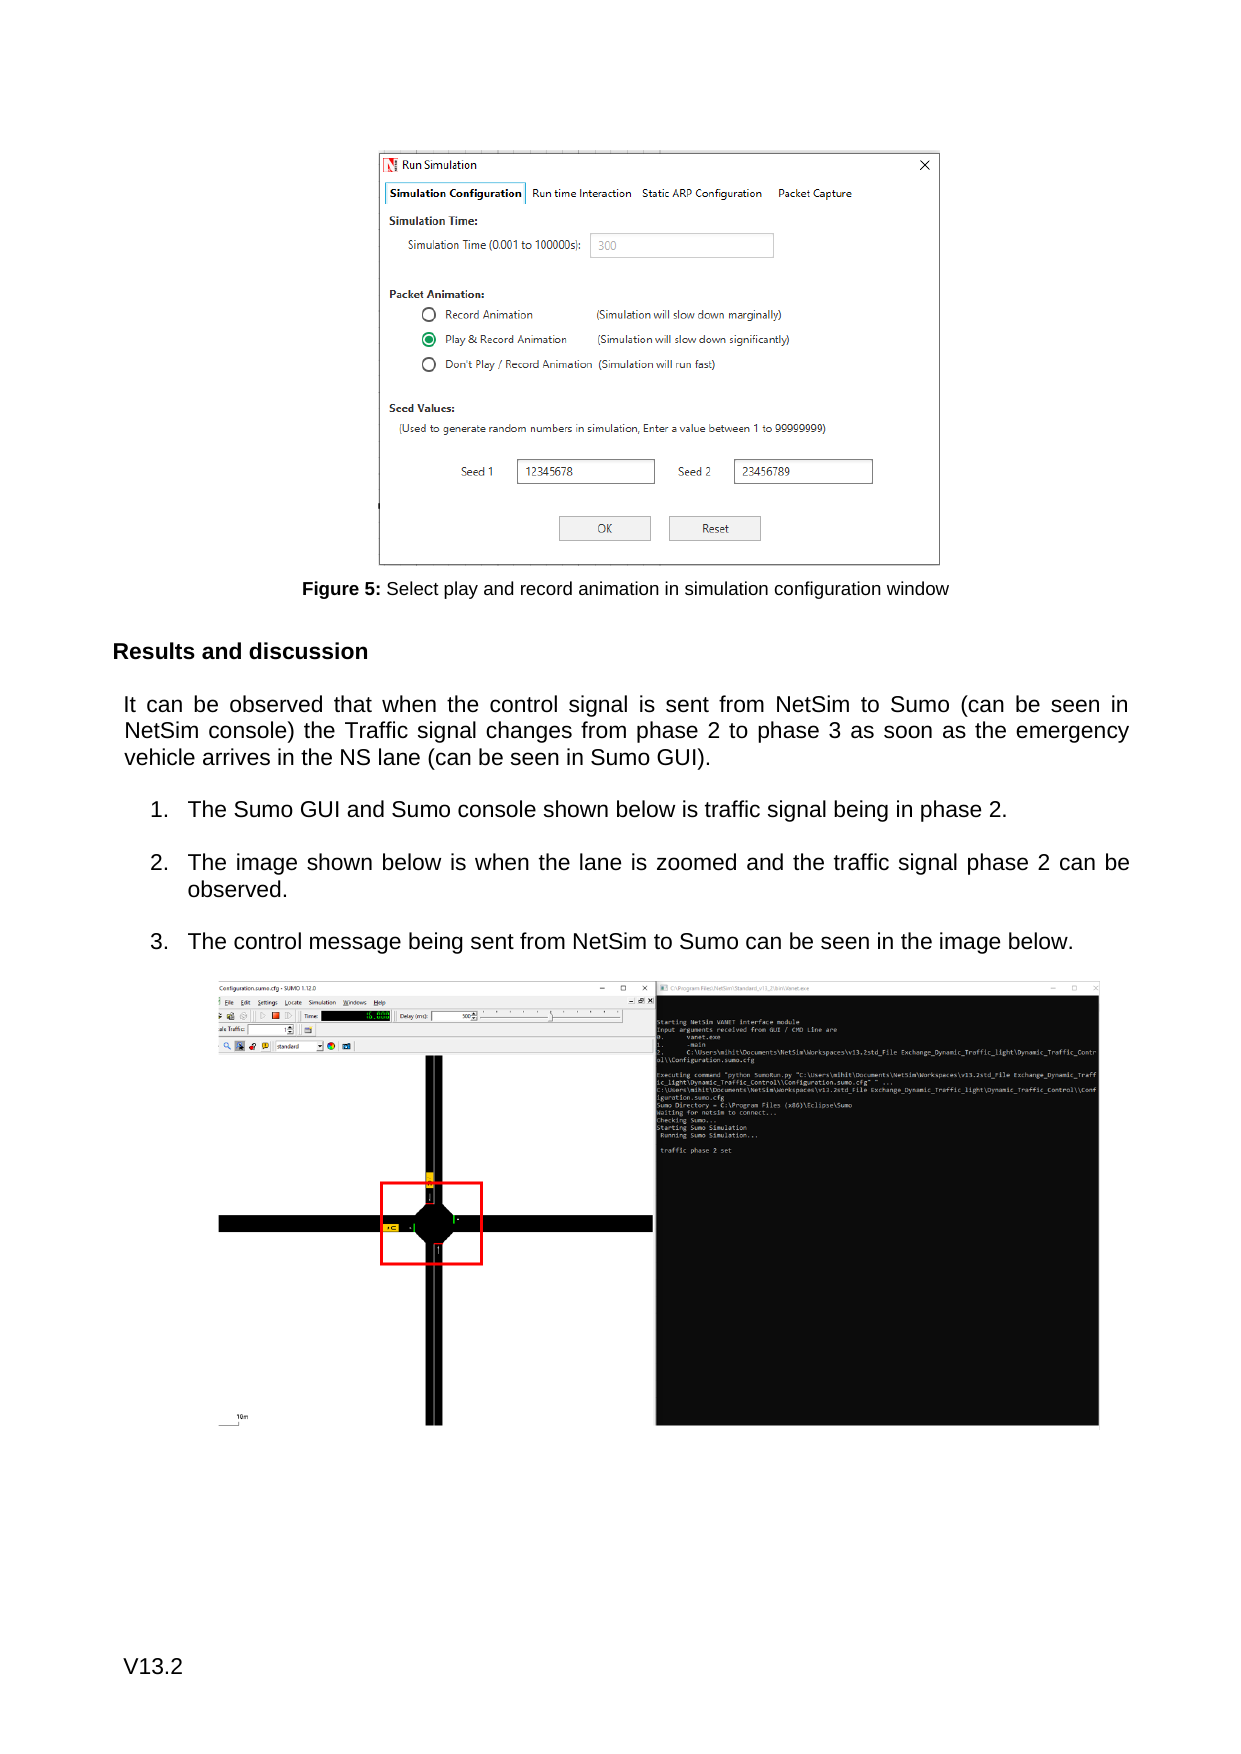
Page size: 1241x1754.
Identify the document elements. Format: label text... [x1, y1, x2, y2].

picture [218, 981, 1100, 1430]
text Results and discussion [112, 638, 1131, 665]
text Figure 5: Select play and record animation in simulation configuration window [123, 578, 1128, 599]
list The Sumo GUI and Sumo console shown below is traffic signal being in phase 2. [150, 796, 1131, 823]
text It can be observed that when the control signal is sent from NetSim to Sumo (can be seen in NetSim console) the Traffic signal changes from phase 2 to phase 3 as soon as the emergency vehicle arrives in the NS lane (can be seen in Sumo GUI). [123, 691, 1131, 770]
list The image shown below is when the lane is zoomed and the traffic signal phase 2 can be observed. [150, 849, 1131, 902]
picture [378, 150, 940, 566]
list The control message being sent from NetSim to Sumo can be seen in the image below. [150, 928, 1131, 954]
